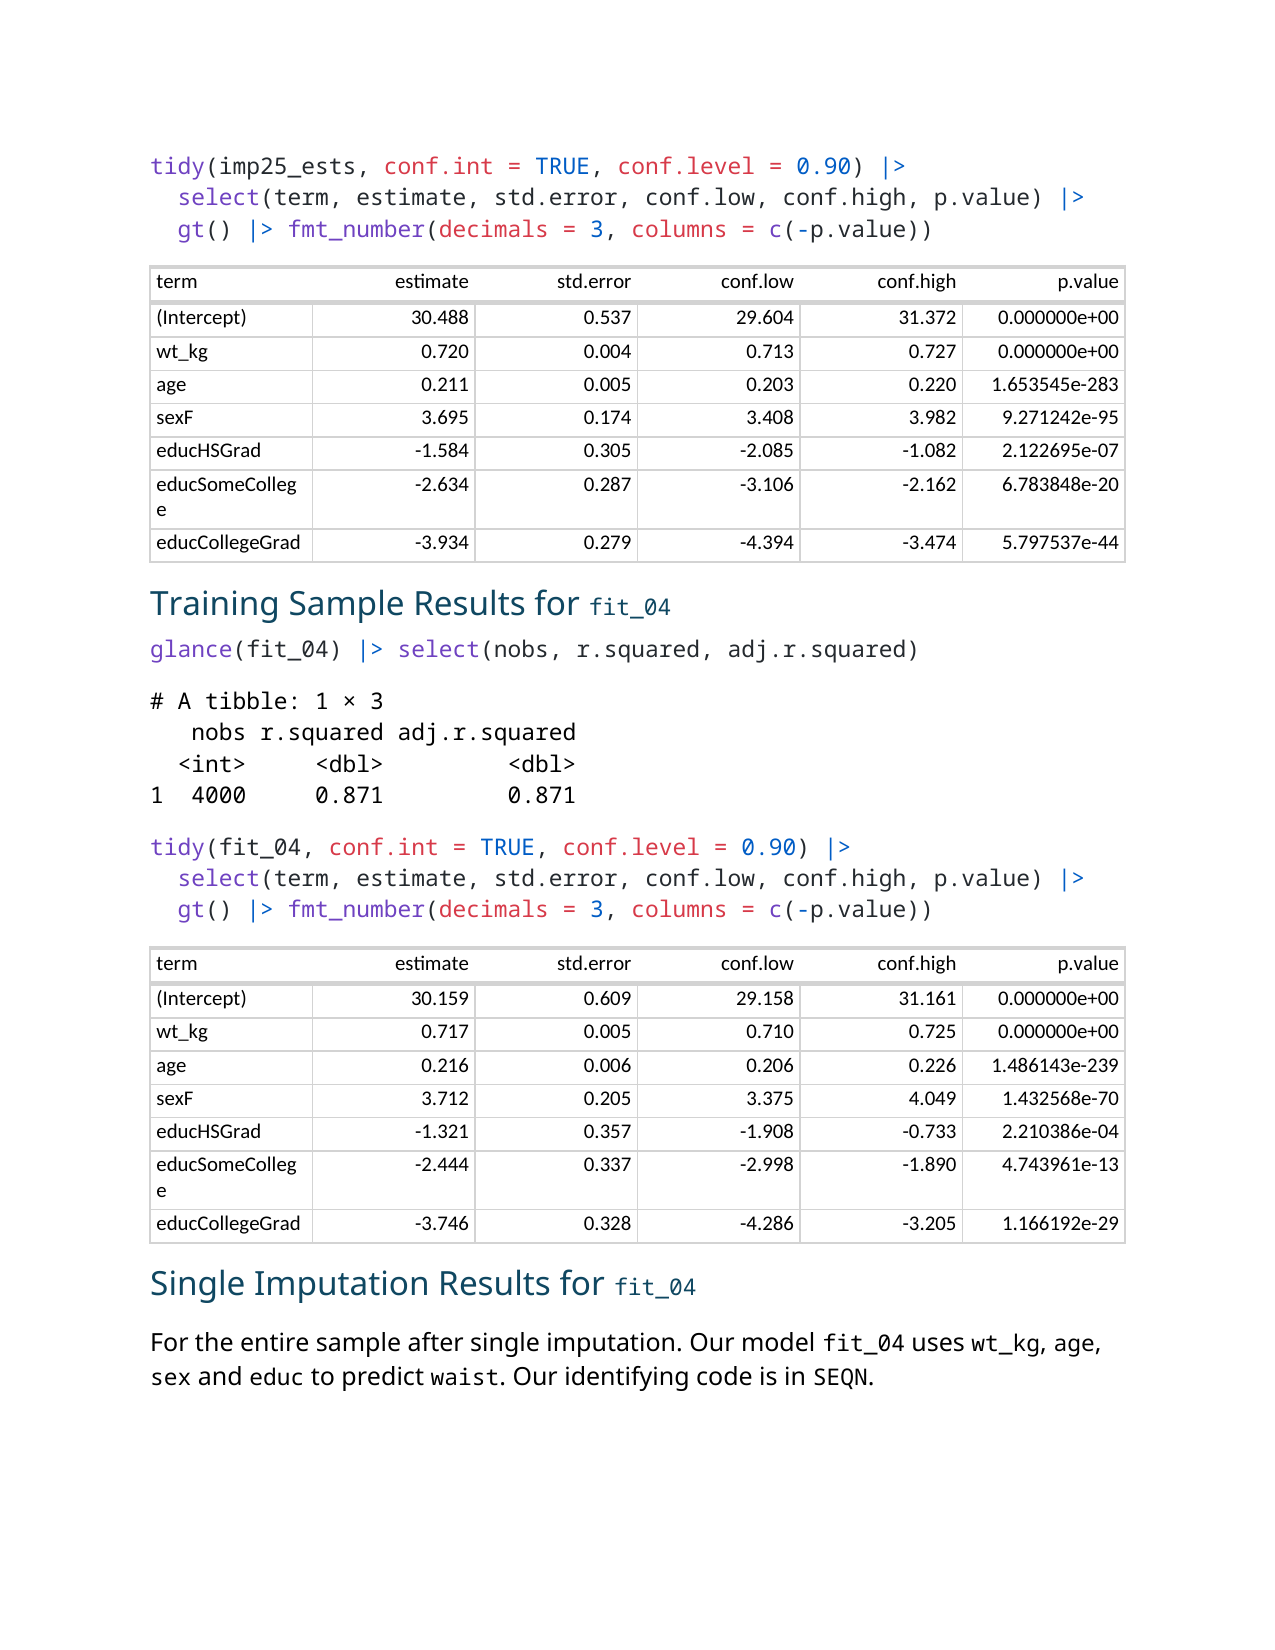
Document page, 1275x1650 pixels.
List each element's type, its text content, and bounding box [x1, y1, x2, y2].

table_cell -2.444 [313, 1152, 474, 1209]
table_cell 0.203 [638, 371, 799, 403]
table_cell -2.162 [801, 471, 962, 528]
table_cell 3.712 [313, 1085, 474, 1117]
table_cell 30.159 [313, 986, 474, 1017]
table_cell educSomeCollege [151, 1152, 312, 1209]
table_cell 9.271242e-95 [963, 404, 1124, 436]
table_cell 0.305 [476, 438, 637, 469]
table_cell educHSGrad [151, 438, 312, 469]
table_cell 1.166192e-29 [963, 1210, 1124, 1242]
table_cell 29.158 [638, 986, 799, 1017]
table_cell -3.746 [313, 1210, 474, 1242]
table_cell 0.328 [476, 1210, 637, 1242]
table_header conf.high [800, 950, 962, 981]
table_cell 1.432568e-70 [963, 1085, 1124, 1117]
table_cell 31.372 [801, 305, 962, 336]
table_cell educCollegeGrad [151, 1210, 312, 1242]
table_cell (Intercept) [151, 986, 312, 1017]
text For the entire sample after single imputation. Our model fit_04 uses wt_kg, age, sex and educ to predict waist. Our identifying code is in SEQN. [150, 1324, 1125, 1392]
table_cell 2.122695e-07 [963, 438, 1124, 469]
table_cell 0.727 [801, 338, 962, 369]
table_cell wt_kg [151, 338, 312, 369]
subtitle Single Imputation Results for fit_04 [150, 1260, 1125, 1306]
table_cell age [151, 371, 312, 403]
table_cell 0.005 [476, 371, 637, 403]
text tidy(imp25_ests, conf.int = TRUE, conf.level = 0.90) |> select(term, estimate, std.error, conf.low, conf.high, p.value) |> gt() |> fmt_number(decimals = 3, columns = c(-p.value)) [150, 150, 1125, 244]
table_cell educSomeCollege [151, 471, 312, 528]
table_cell 0.725 [801, 1019, 962, 1050]
table_cell 3.408 [638, 404, 799, 436]
table_header std.error [475, 950, 637, 981]
table_cell (Intercept) [151, 305, 312, 336]
table_cell 0.205 [476, 1085, 637, 1117]
table_cell -1.584 [313, 438, 474, 469]
table_header term [151, 950, 312, 981]
table_cell -2.998 [638, 1152, 799, 1209]
table_cell 0.537 [476, 305, 637, 336]
table_header std.error [475, 269, 637, 300]
table_header conf.low [638, 269, 800, 300]
table_cell -1.321 [313, 1118, 474, 1150]
table_cell wt_kg [151, 1019, 312, 1050]
table_cell -3.106 [638, 471, 799, 528]
table_cell 0.000000e+00 [963, 986, 1124, 1017]
table_cell 3.695 [313, 404, 474, 436]
table_cell 3.375 [638, 1085, 799, 1117]
table_cell 0.211 [313, 371, 474, 403]
table_header term [151, 269, 312, 300]
table_cell 0.000000e+00 [963, 1019, 1124, 1050]
table_cell 5.797537e-44 [963, 530, 1124, 561]
table_cell 0.216 [313, 1052, 474, 1084]
text glance(fit_04) |> select(nobs, r.squared, adj.r.squared) [150, 633, 1125, 664]
table_cell age [151, 1052, 312, 1084]
table_cell -0.733 [801, 1118, 962, 1150]
table_cell -2.634 [313, 471, 474, 528]
table_cell 0.206 [638, 1052, 799, 1084]
table_cell 0.717 [313, 1019, 474, 1050]
table_cell -1.082 [801, 438, 962, 469]
table_header p.value [963, 269, 1124, 300]
table_cell 6.783848e-20 [963, 471, 1124, 528]
table_cell 0.220 [801, 371, 962, 403]
table_cell 4.049 [801, 1085, 962, 1117]
table_cell educCollegeGrad [151, 530, 312, 561]
table_header estimate [313, 269, 475, 300]
table_cell 0.005 [476, 1019, 637, 1050]
table_cell 3.982 [801, 404, 962, 436]
table_cell -4.286 [638, 1210, 799, 1242]
table_cell 1.653545e-283 [963, 371, 1124, 403]
table_cell educHSGrad [151, 1118, 312, 1150]
table_cell 0.006 [476, 1052, 637, 1084]
table_cell 0.357 [476, 1118, 637, 1150]
table_cell 0.004 [476, 338, 637, 369]
table_cell 0.000000e+00 [963, 338, 1124, 369]
table_cell -1.890 [801, 1152, 962, 1209]
table_header conf.low [638, 950, 800, 981]
table_cell 0.279 [476, 530, 637, 561]
table_cell -4.394 [638, 530, 799, 561]
table_cell 0.174 [476, 404, 637, 436]
table_cell 0.713 [638, 338, 799, 369]
table_cell 1.486143e-239 [963, 1052, 1124, 1084]
subtitle Training Sample Results for fit_04 [150, 579, 1125, 625]
table_cell -3.934 [313, 530, 474, 561]
table_cell -3.474 [801, 530, 962, 561]
table_cell -2.085 [638, 438, 799, 469]
text tidy(fit_04, conf.int = TRUE, conf.level = 0.90) |> select(term, estimate, std.error, conf.low, conf.high, p.value) |> gt() |> fmt_number(decimals = 3, columns = c(-p.value)) [150, 831, 1125, 925]
table_cell 0.710 [638, 1019, 799, 1050]
text # A tibble: 1 × 3 nobs r.squared adj.r.squared <int> <dbl> <dbl> 1 4000 0.871 0.871 [150, 685, 1125, 810]
table_cell 4.743961e-13 [963, 1152, 1124, 1209]
table_header estimate [313, 950, 475, 981]
table_cell -1.908 [638, 1118, 799, 1150]
table_header p.value [963, 950, 1124, 981]
table_cell 0.226 [801, 1052, 962, 1084]
table_cell 31.161 [801, 986, 962, 1017]
table_cell -3.205 [801, 1210, 962, 1242]
table_cell 29.604 [638, 305, 799, 336]
table_cell sexF [151, 1085, 312, 1117]
table_cell sexF [151, 404, 312, 436]
table_header conf.high [800, 269, 962, 300]
table_cell 0.609 [476, 986, 637, 1017]
table_cell 0.000000e+00 [963, 305, 1124, 336]
table_cell 0.720 [313, 338, 474, 369]
table_cell 0.337 [476, 1152, 637, 1209]
table_cell 2.210386e-04 [963, 1118, 1124, 1150]
table_cell 30.488 [313, 305, 474, 336]
table_cell 0.287 [476, 471, 637, 528]
